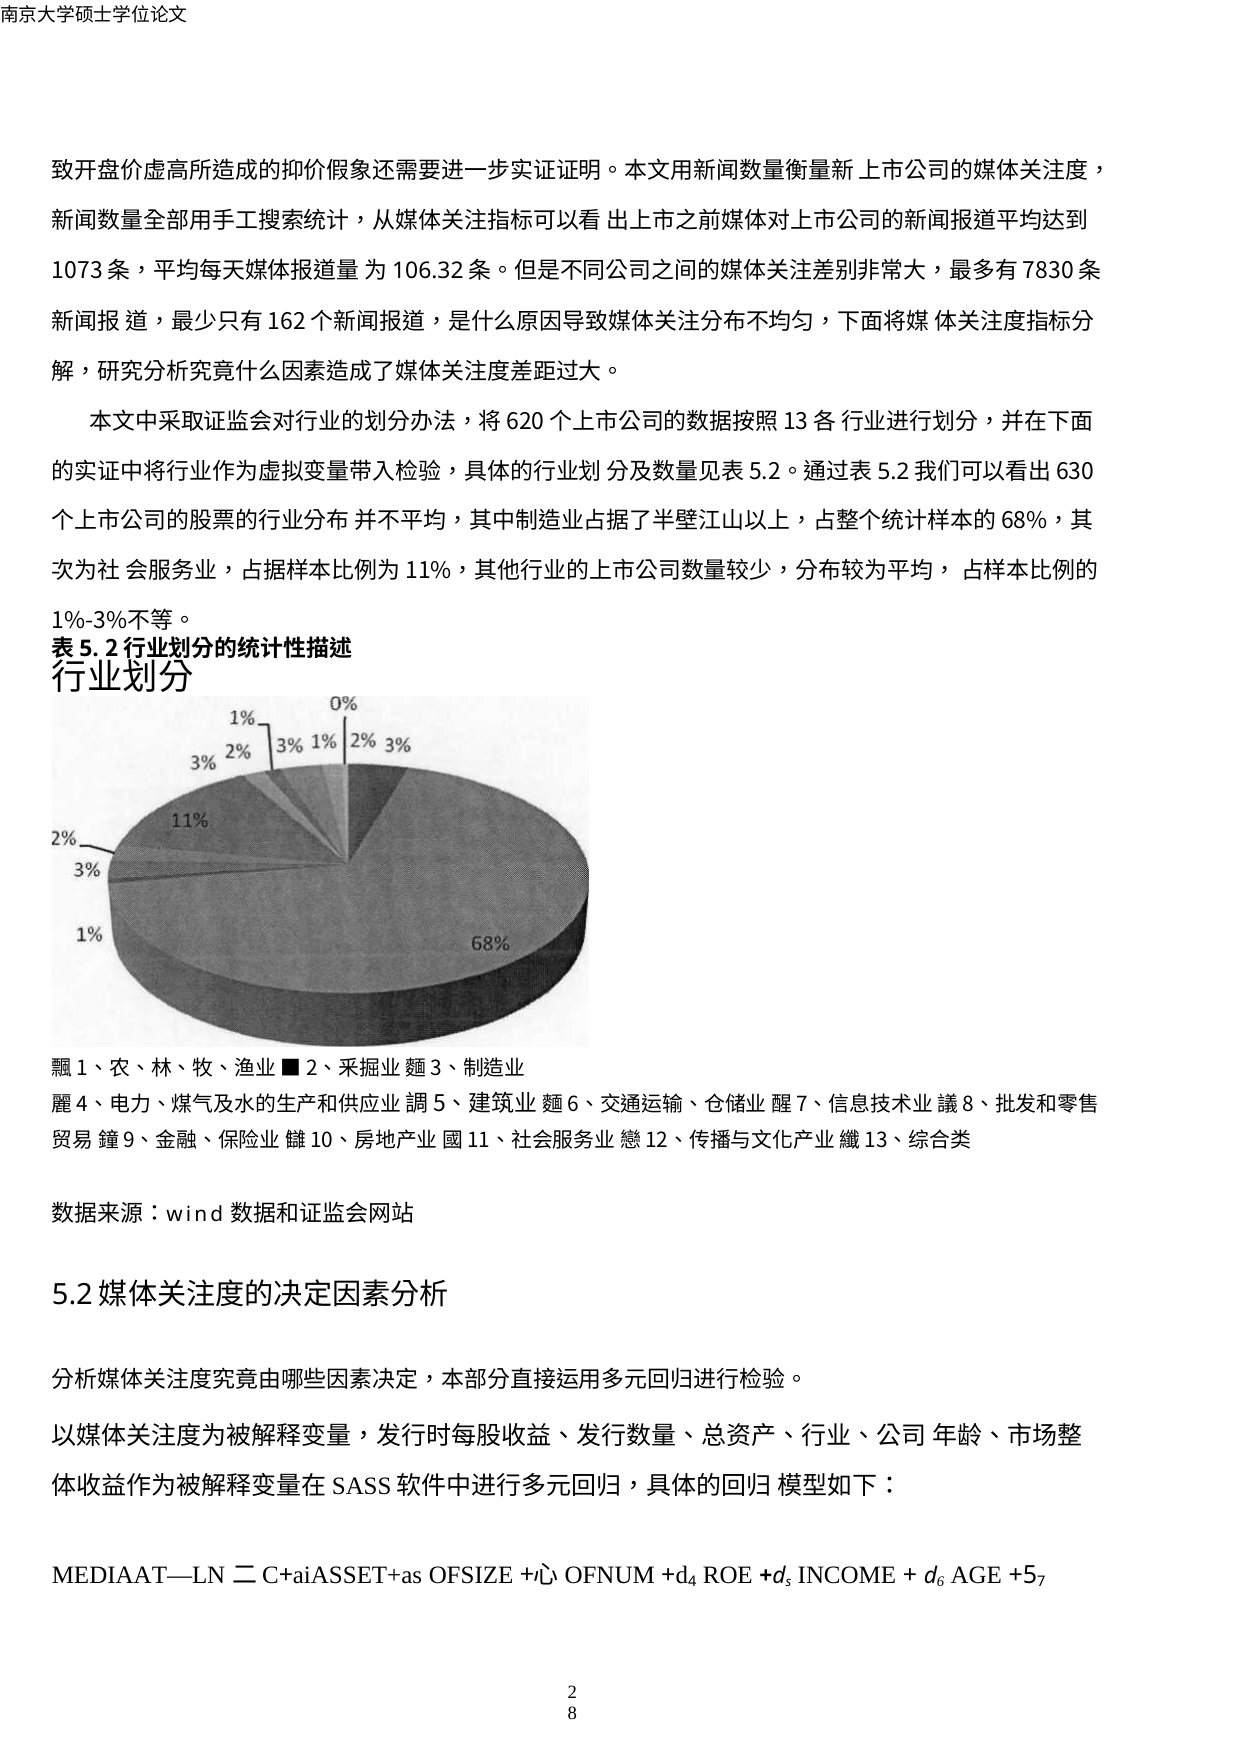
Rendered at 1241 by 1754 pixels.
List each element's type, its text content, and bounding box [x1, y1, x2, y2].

text 表5. 2行业划分的统计性描述 [52, 638, 1102, 661]
text 本文中采取证监会对行业的划分办法，将620个上市公司的数据按照13各 行业进行划分，并在下面的实证中将行业作为虚拟变量带入检验，具体的行业划 分及数量见表5.2。通过表5.2我们可以看出630个上市公司的股票的行业分布 并不平均，其中制造业占据了半壁江山以上，占整个统计样本的68%，其次为社 会服务业，占据样本比例为11%，其他行业的上市公司数量较少，分布较为平均， 占样本比例的1%-3%不等。 [52, 389, 1102, 638]
picture [51, 696, 590, 1047]
text 麗4、电力、煤气及水的生产和供应业 調5、建筑业 麵6、交通运输、仓储业 醒7、信息技术业 議8、批发和零售贸易 鐘9、金融、保险业 讎10、房地产业 國11、社会服务业 戀12、传播与文化产业 纖13、综合类 [52, 1083, 1102, 1155]
text 数据来源：wind数据和证监会网站 [52, 1155, 1102, 1238]
text 飄1、农、林、牧、渔业 ■ 2、釆掘业 麵3、制造业 [52, 1047, 1102, 1083]
text 以媒体关注度为被解释变量，发行时每股收益、发行数量、总资产、行业、公司 年龄、市场整体收益作为被解释变量在SASS软件中进行多元回归，具体的回归 模型如下： [52, 1404, 1102, 1504]
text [52, 1504, 1102, 1604]
text 行业划分 [52, 661, 1102, 697]
text 致开盘价虚高所造成的抑价假象还需要进一步实证证明。本文用新闻数量衡量新 上市公司的媒体关注度，新闻数量全部用手工搜索统计，从媒体关注指标可以看 出上市之前媒体对上市公司的新闻报道平均达到1073条，平均每天媒体报道量 为106.32条。但是不同公司之间的媒体关注差别非常大，最多有7830条新闻报 道，最少只有162个新闻报道，是什么原因导致媒体关注分布不均匀，下面将媒 体关注度指标分解，研究分析究竟什么因素造成了媒体关注度差距过大。 [52, 138, 1102, 389]
text 分析媒体关注度究竟由哪些因素决定，本部分直接运用多元回归进行检验。 [52, 1321, 1102, 1404]
subtitle 5.2媒体关注度的决定因素分析 [52, 1238, 1102, 1321]
